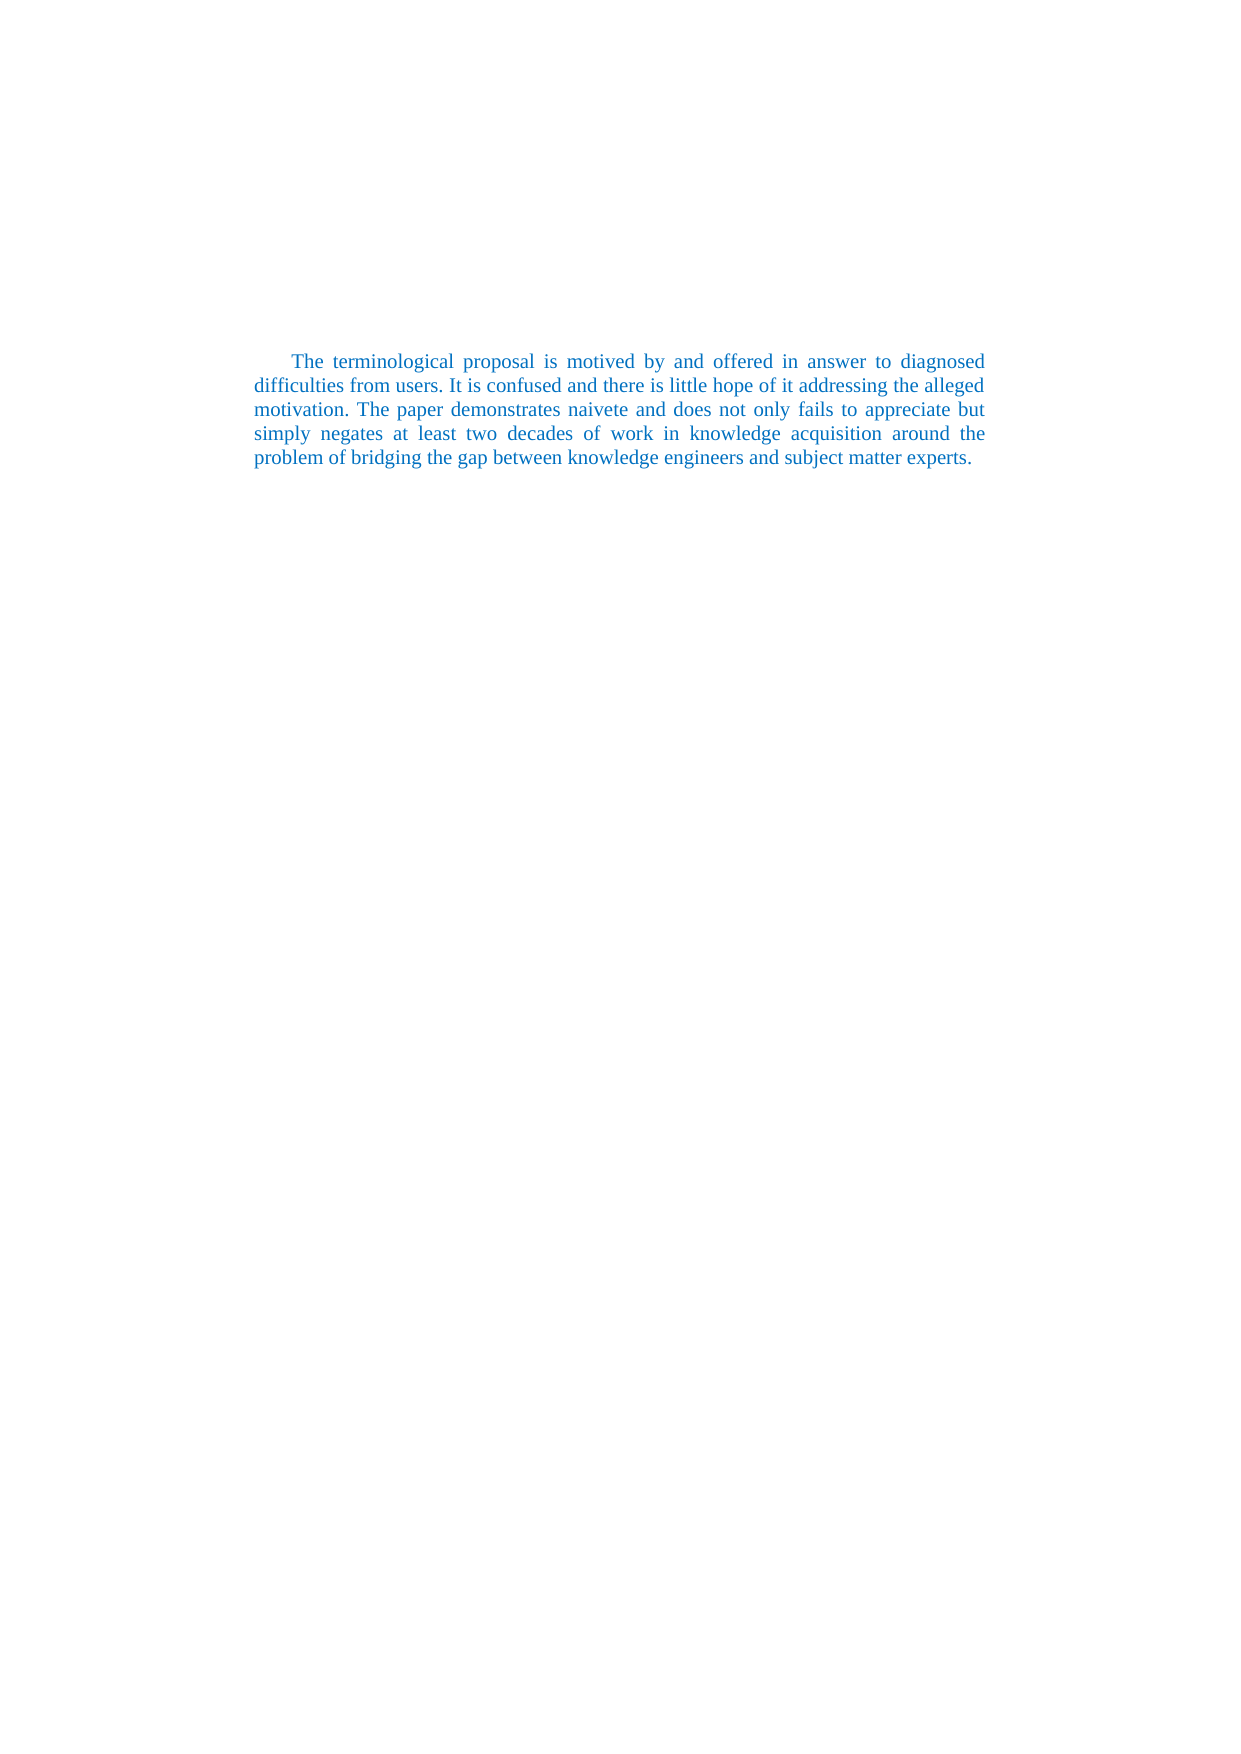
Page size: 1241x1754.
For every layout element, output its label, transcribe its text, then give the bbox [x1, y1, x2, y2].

text The terminological proposal is motived by and offered in answer to diagnosed difficulties from users. It is confused and there is little hope of it addressing the alleged motivation. The paper demonstrates naivete and does not only fails to appreciate but simply negates at least two decades of work in knowledge acquisition around the problem of bridging the gap between knowledge engineers and subject matter experts. [254, 349, 986, 469]
